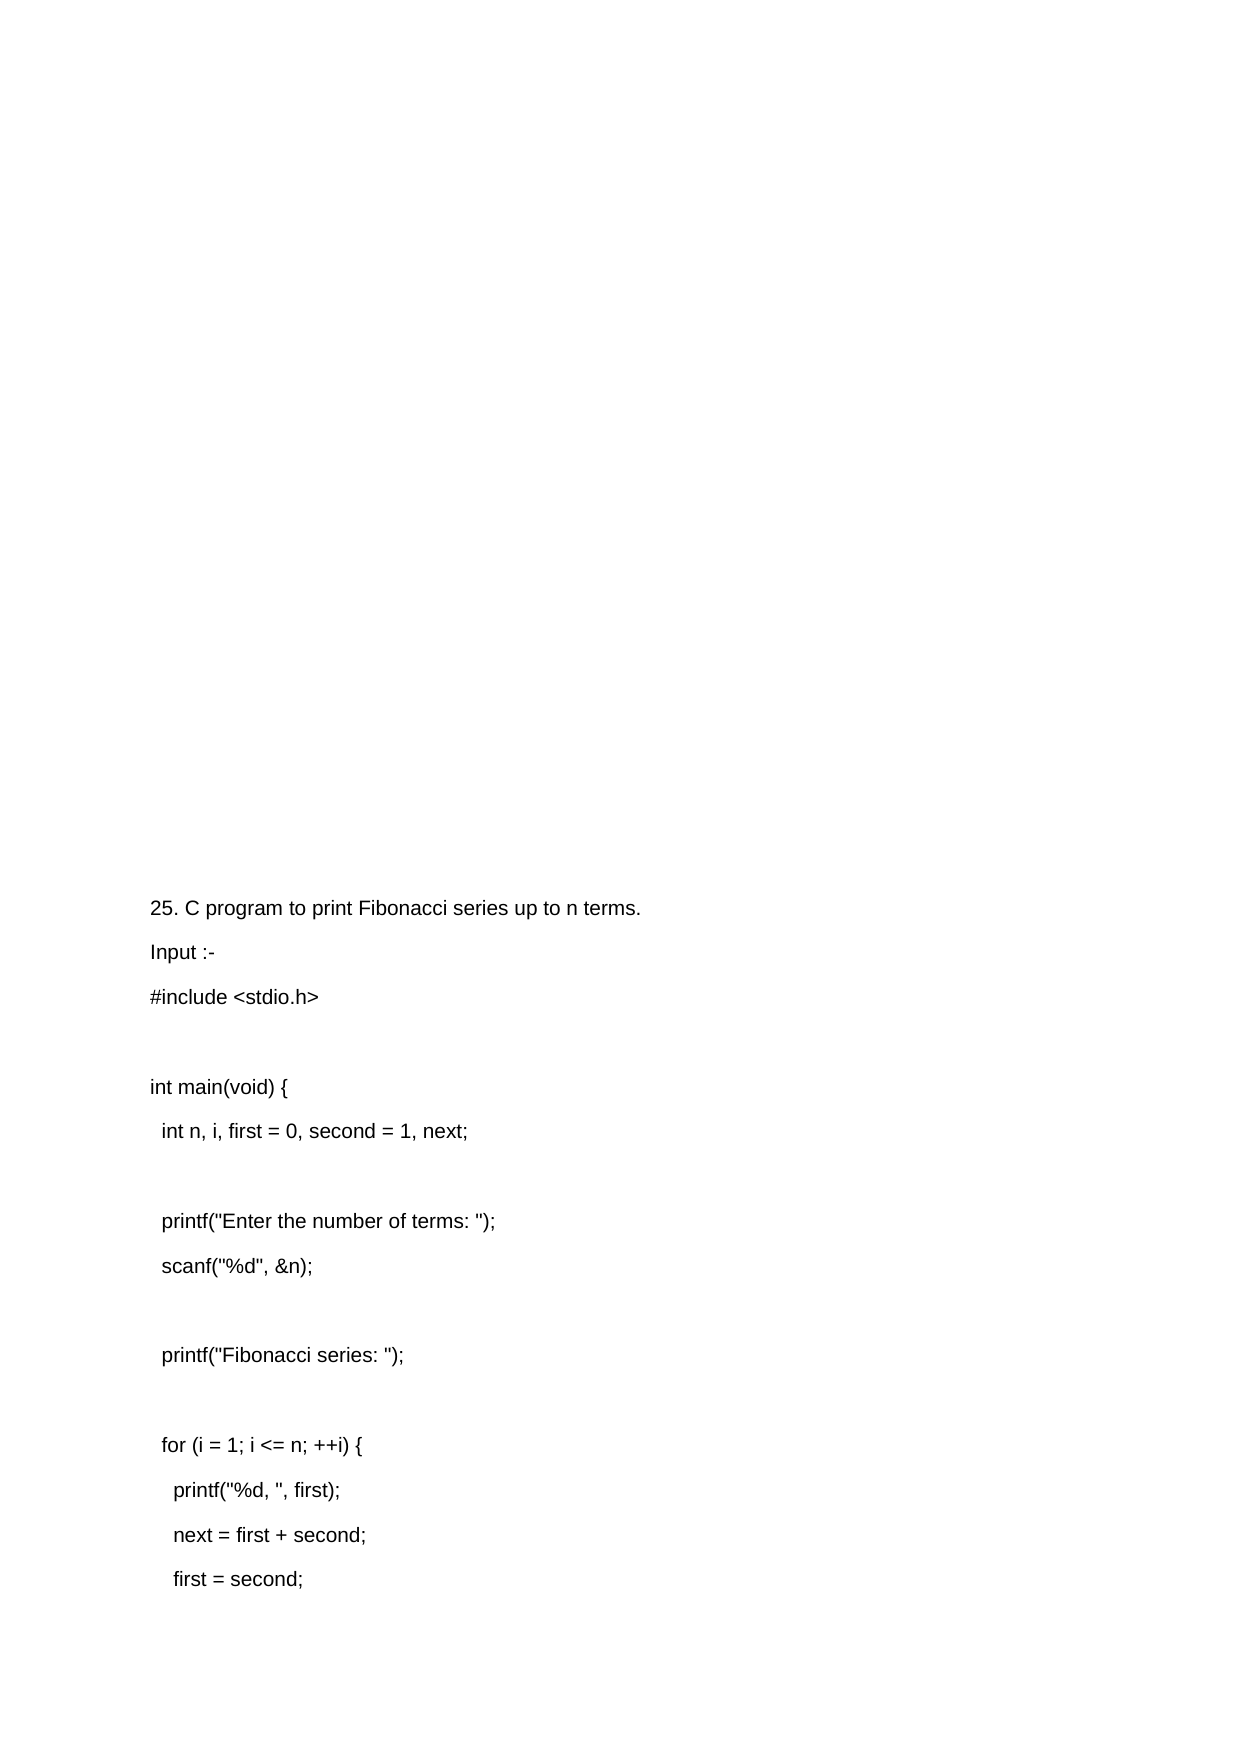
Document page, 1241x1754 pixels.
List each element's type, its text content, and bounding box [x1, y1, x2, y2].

text for (i = 1; i <= n; ++i) { [150, 1433, 1090, 1457]
text int n, i, first = 0, second = 1, next; [150, 1119, 1090, 1143]
text 25. C program to print Fibonacci series up to n terms. [150, 895, 1090, 919]
text int main(void) { [150, 1074, 1090, 1098]
text printf("Fibonacci series: "); [150, 1343, 1090, 1367]
text first = second; [150, 1567, 1090, 1591]
text printf("%d, ", first); [150, 1478, 1090, 1502]
text printf("Enter the number of terms: "); [150, 1209, 1090, 1233]
text next = first + second; [150, 1522, 1090, 1546]
text #include <stdio.h> [150, 985, 1090, 1009]
text scanf("%d", &n); [150, 1254, 1090, 1278]
text Input :- [150, 940, 1090, 964]
